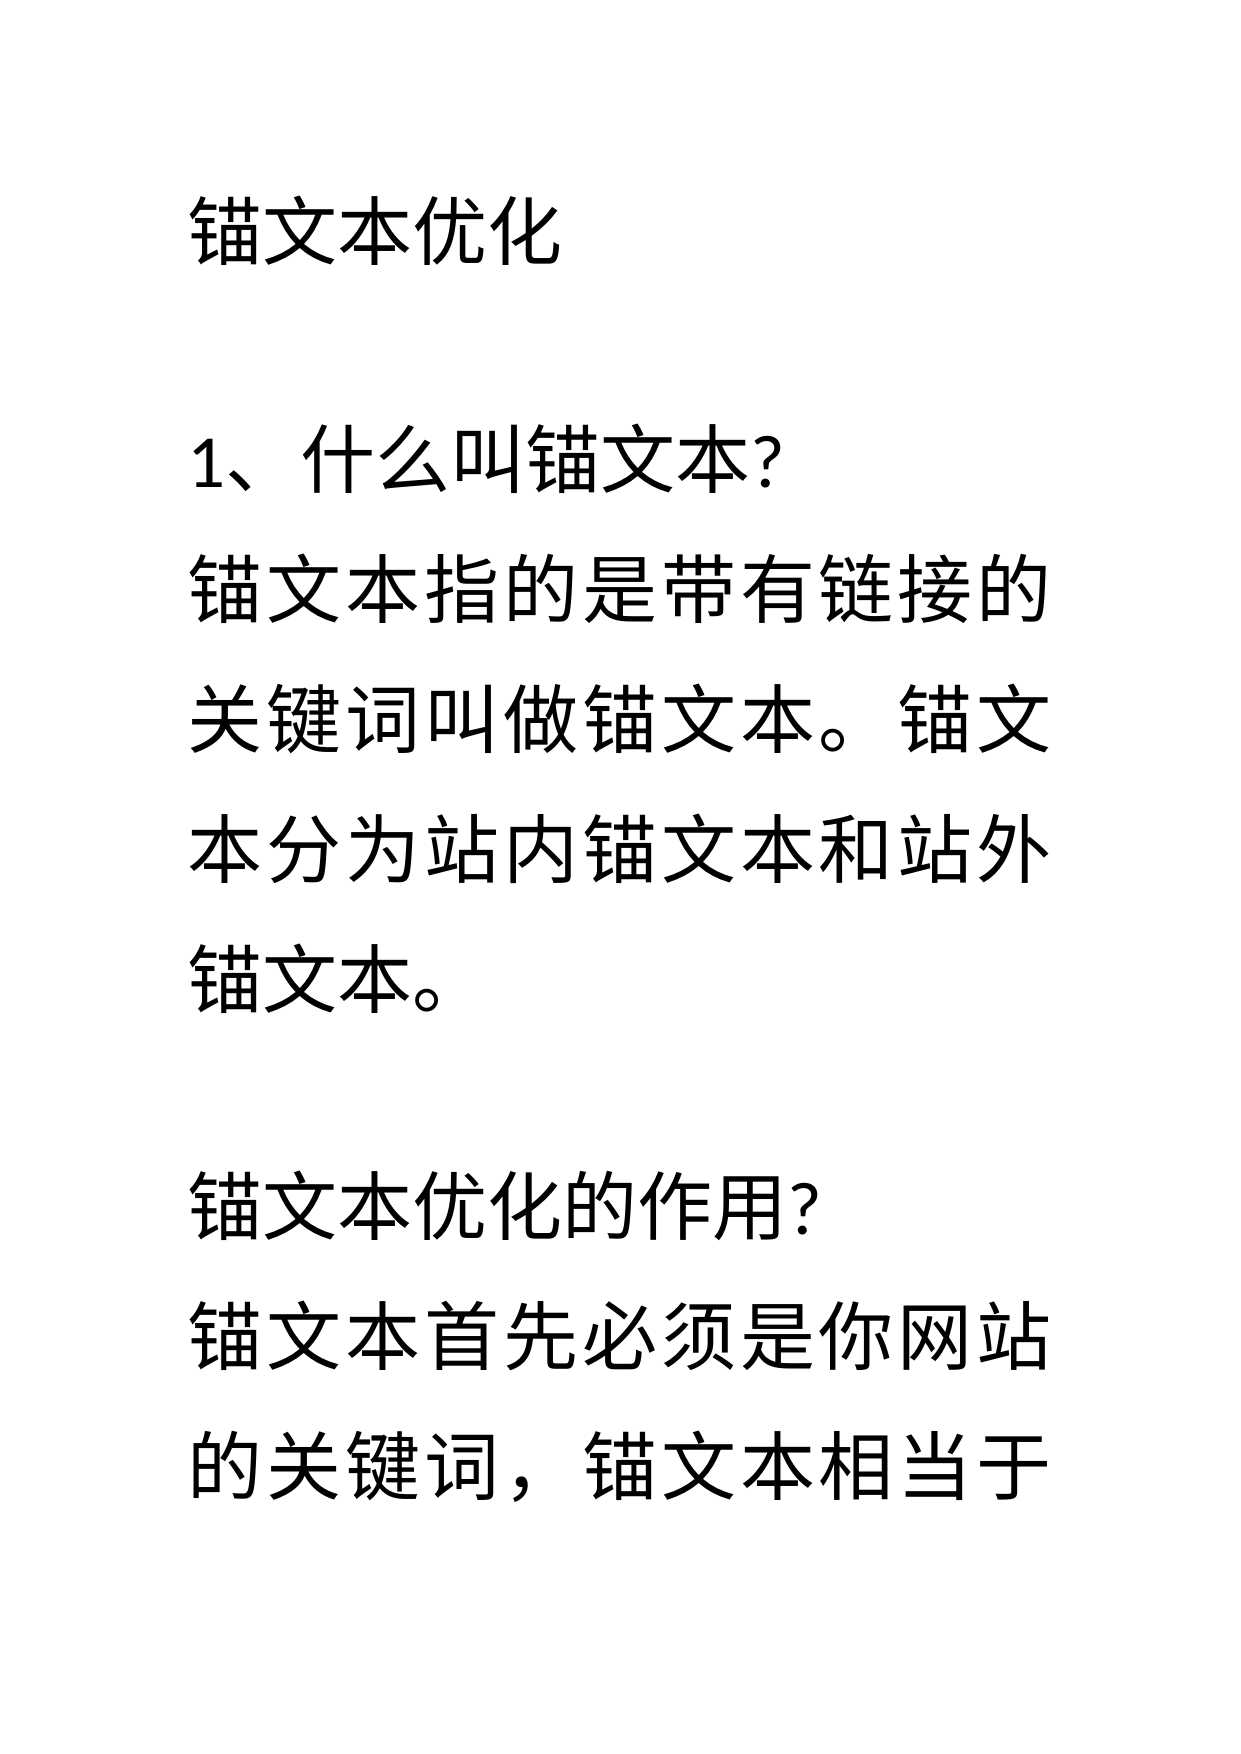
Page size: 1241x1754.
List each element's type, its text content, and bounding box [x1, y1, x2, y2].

text 锚文本优化的作用? [187, 1137, 1053, 1267]
text 1、什么叫锚文本? [187, 389, 1053, 519]
text 锚文本指的是带有链接的关键词叫做锚文本。锚文本分为站内锚文本和站外锚文本。 [187, 519, 1053, 1039]
text 锚文本优化 [187, 162, 1053, 292]
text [187, 1267, 1053, 1527]
